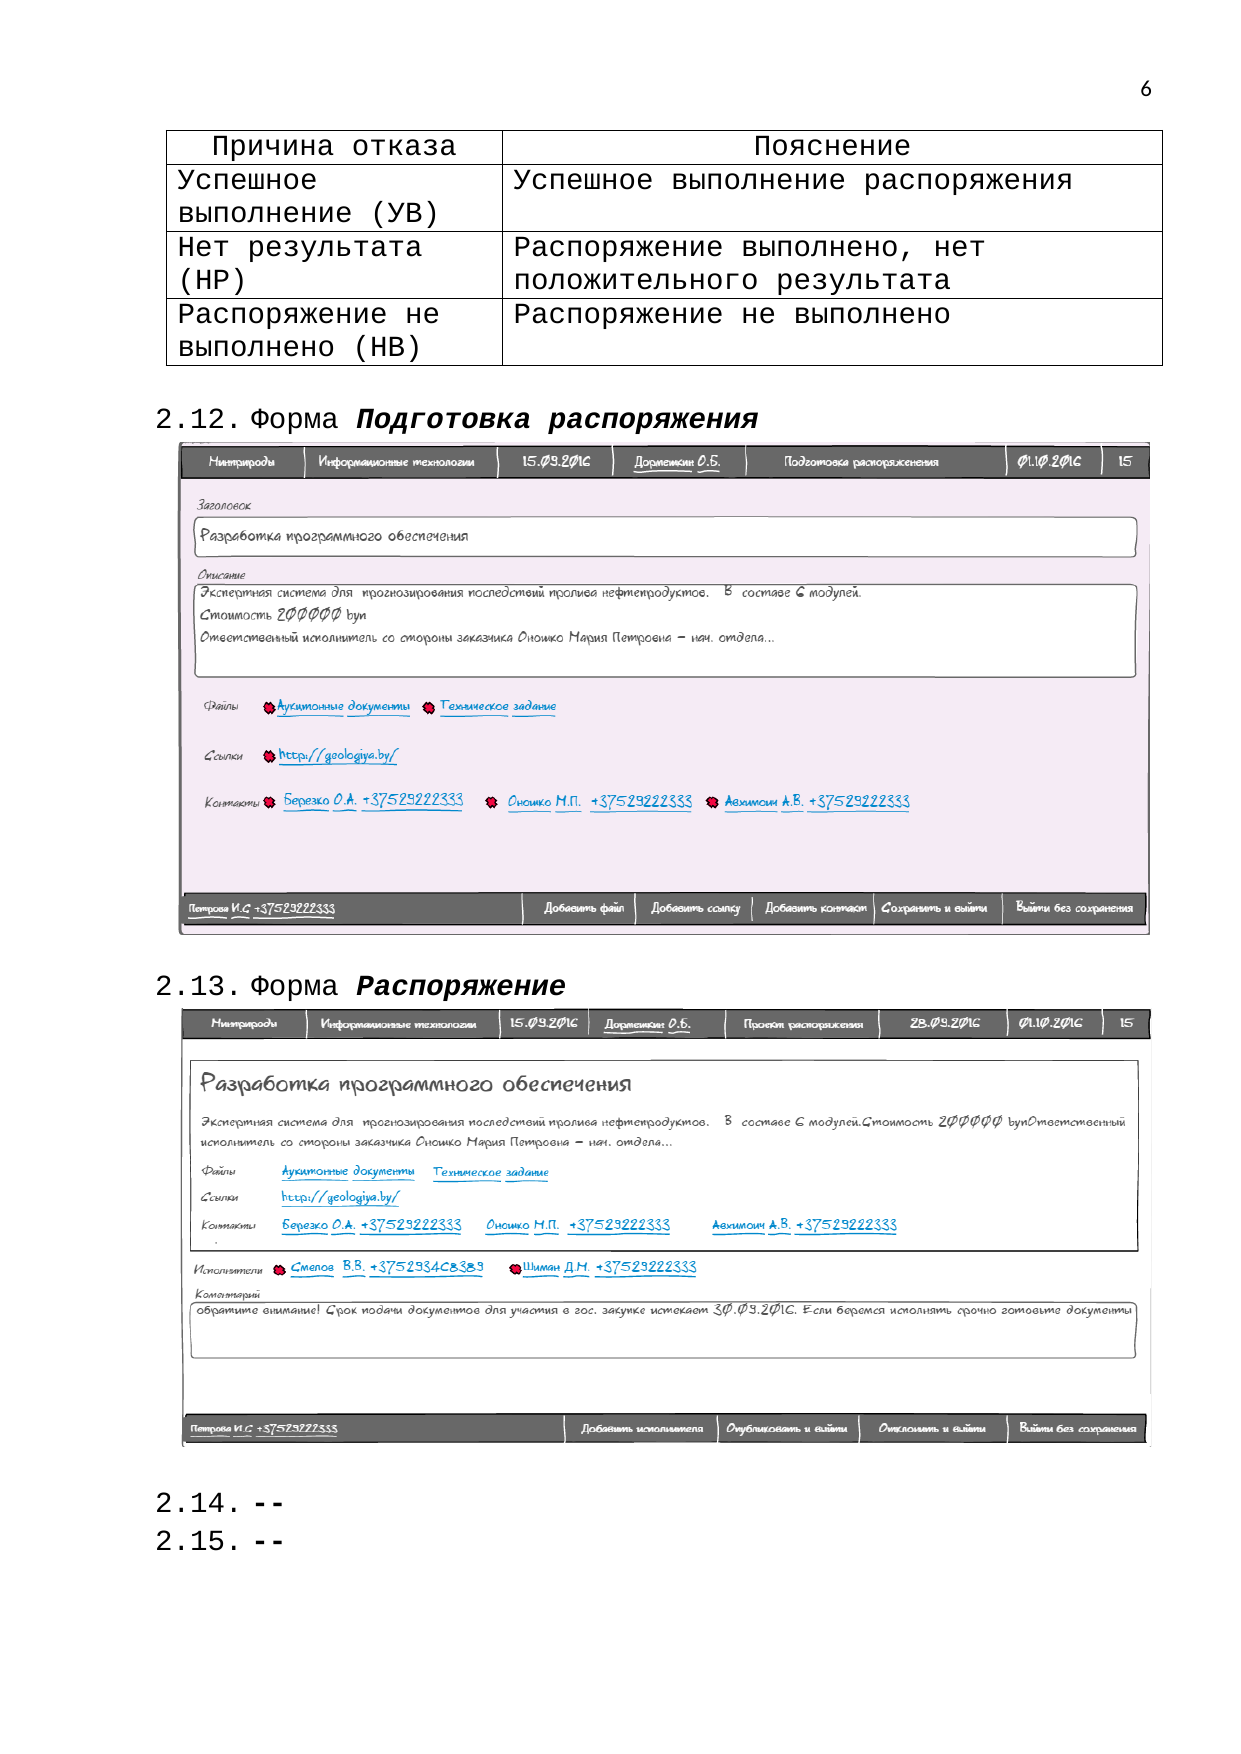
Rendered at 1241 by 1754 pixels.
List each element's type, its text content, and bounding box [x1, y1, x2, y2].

list -- [177, 1526, 1152, 1559]
table_cell Успешное выполнение (УВ) [167, 165, 502, 231]
table_cell Нет результата (НР) [167, 232, 502, 298]
table_header Причина отказа [167, 131, 502, 164]
table_cell Распоряжение выполнено, нет положительного результата [503, 232, 1162, 298]
table_cell Успешное выполнение распоряжения [503, 165, 1162, 231]
list -- [177, 1488, 1152, 1522]
table_header Пояснение [503, 131, 1162, 164]
table_cell Распоряжение не выполнено (НВ) [167, 299, 502, 365]
list Форма Распоряжение [177, 971, 1152, 1004]
picture [177, 1008, 1152, 1447]
list Форма Подготовка распоряжения [177, 404, 1152, 437]
picture [177, 442, 1150, 935]
table_cell Распоряжение не выполнено [503, 299, 1162, 365]
